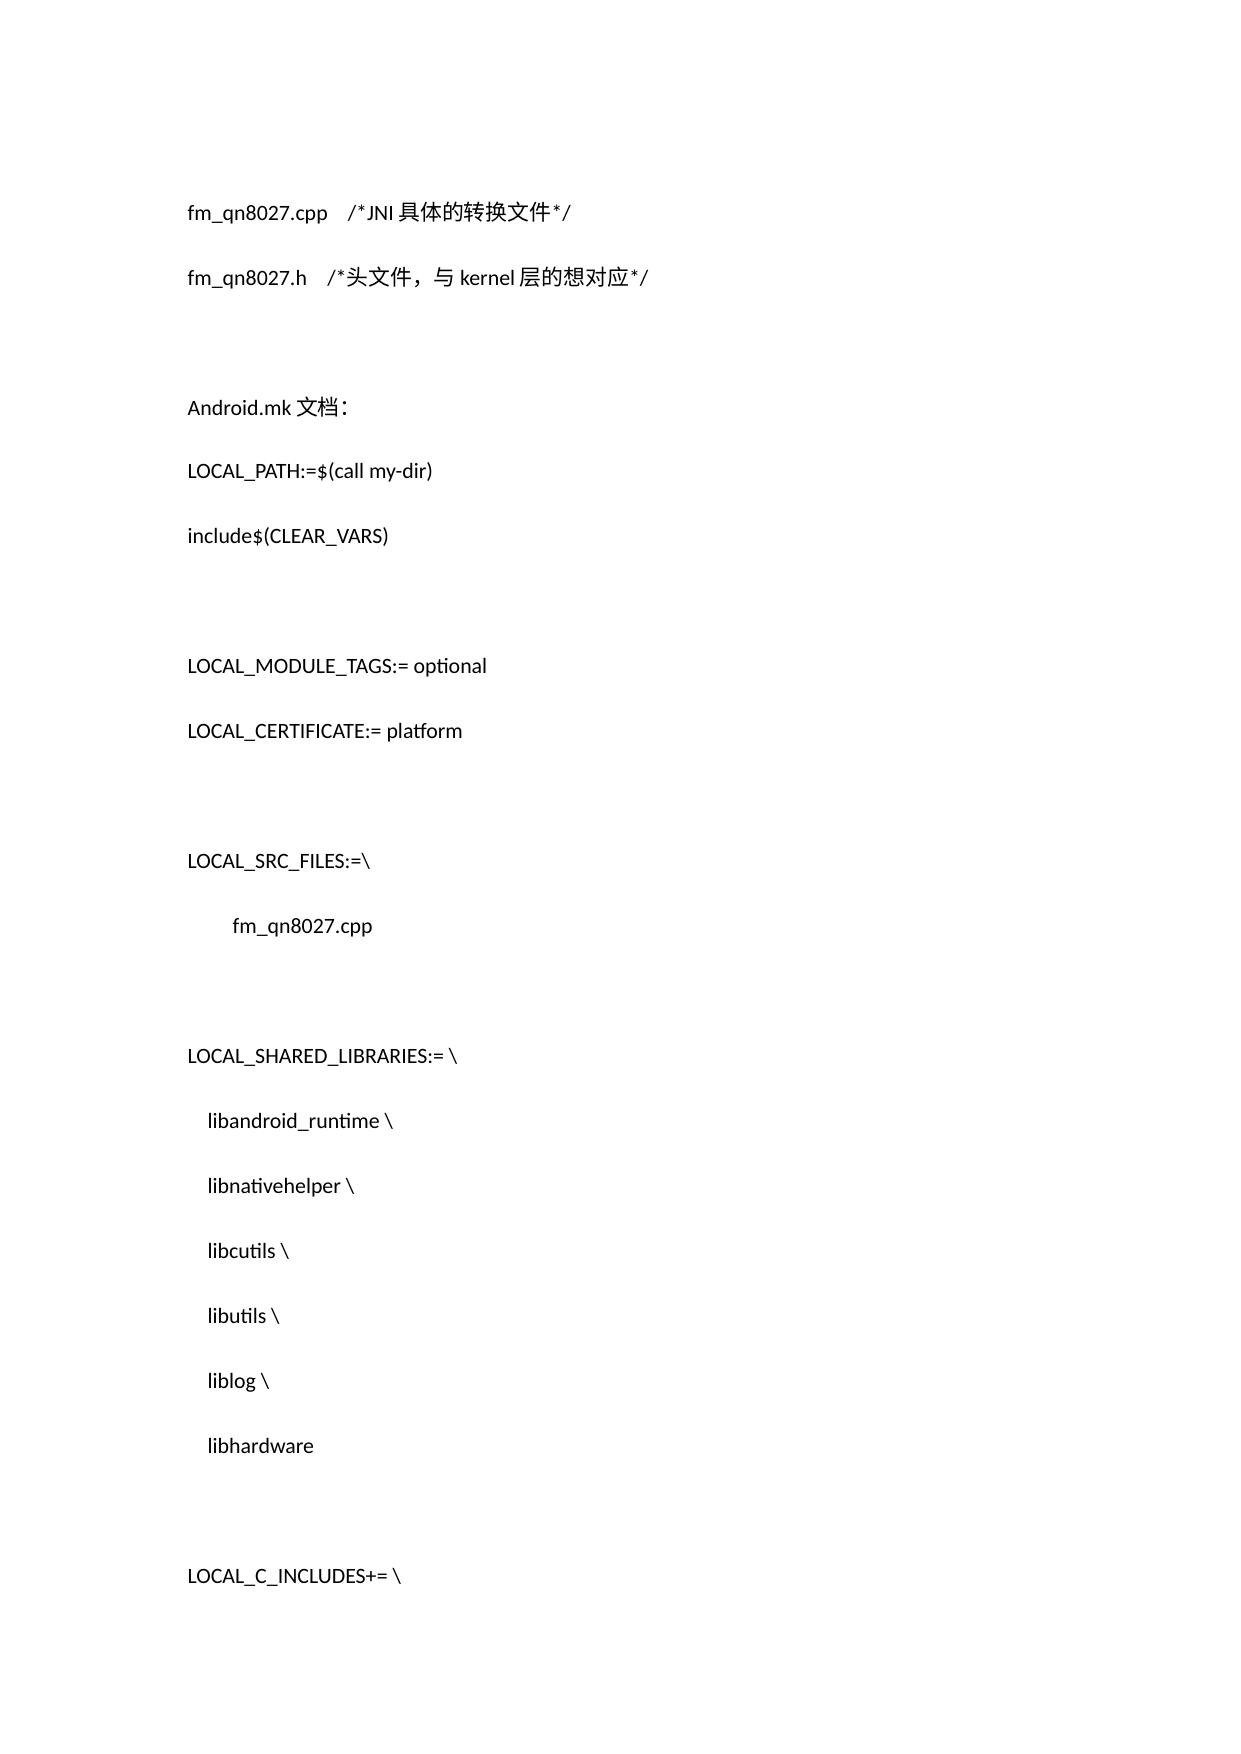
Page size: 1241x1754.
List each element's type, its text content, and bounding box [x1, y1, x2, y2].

text liblog \ [187, 1364, 1053, 1397]
text libhardware [187, 1429, 1053, 1462]
text libnativehelper \ [187, 1169, 1053, 1202]
text LOCAL_PATH:=$(call my-dir) [187, 454, 1053, 487]
text libcutils \ [187, 1234, 1053, 1267]
text LOCAL_SRC_FILES:=\ [187, 844, 1053, 877]
text LOCAL_SHARED_LIBRARIES:= \ [187, 1039, 1053, 1072]
text fm_qn8027.h /*头文件，与kernel层的想对应*/ [187, 259, 1053, 292]
text fm_qn8027.cpp [187, 909, 1053, 942]
text LOCAL_CERTIFICATE:= platform [187, 714, 1053, 747]
text libandroid_runtime \ [187, 1104, 1053, 1137]
text LOCAL_C_INCLUDES+= \ [187, 1559, 1053, 1592]
text fm_qn8027.cpp /*JNI具体的转换文件*/ [187, 194, 1053, 227]
text include$(CLEAR_VARS) [187, 519, 1053, 552]
text libutils \ [187, 1299, 1053, 1332]
text LOCAL_MODULE_TAGS:= optional [187, 649, 1053, 682]
text Android.mk文档： [187, 389, 1053, 422]
